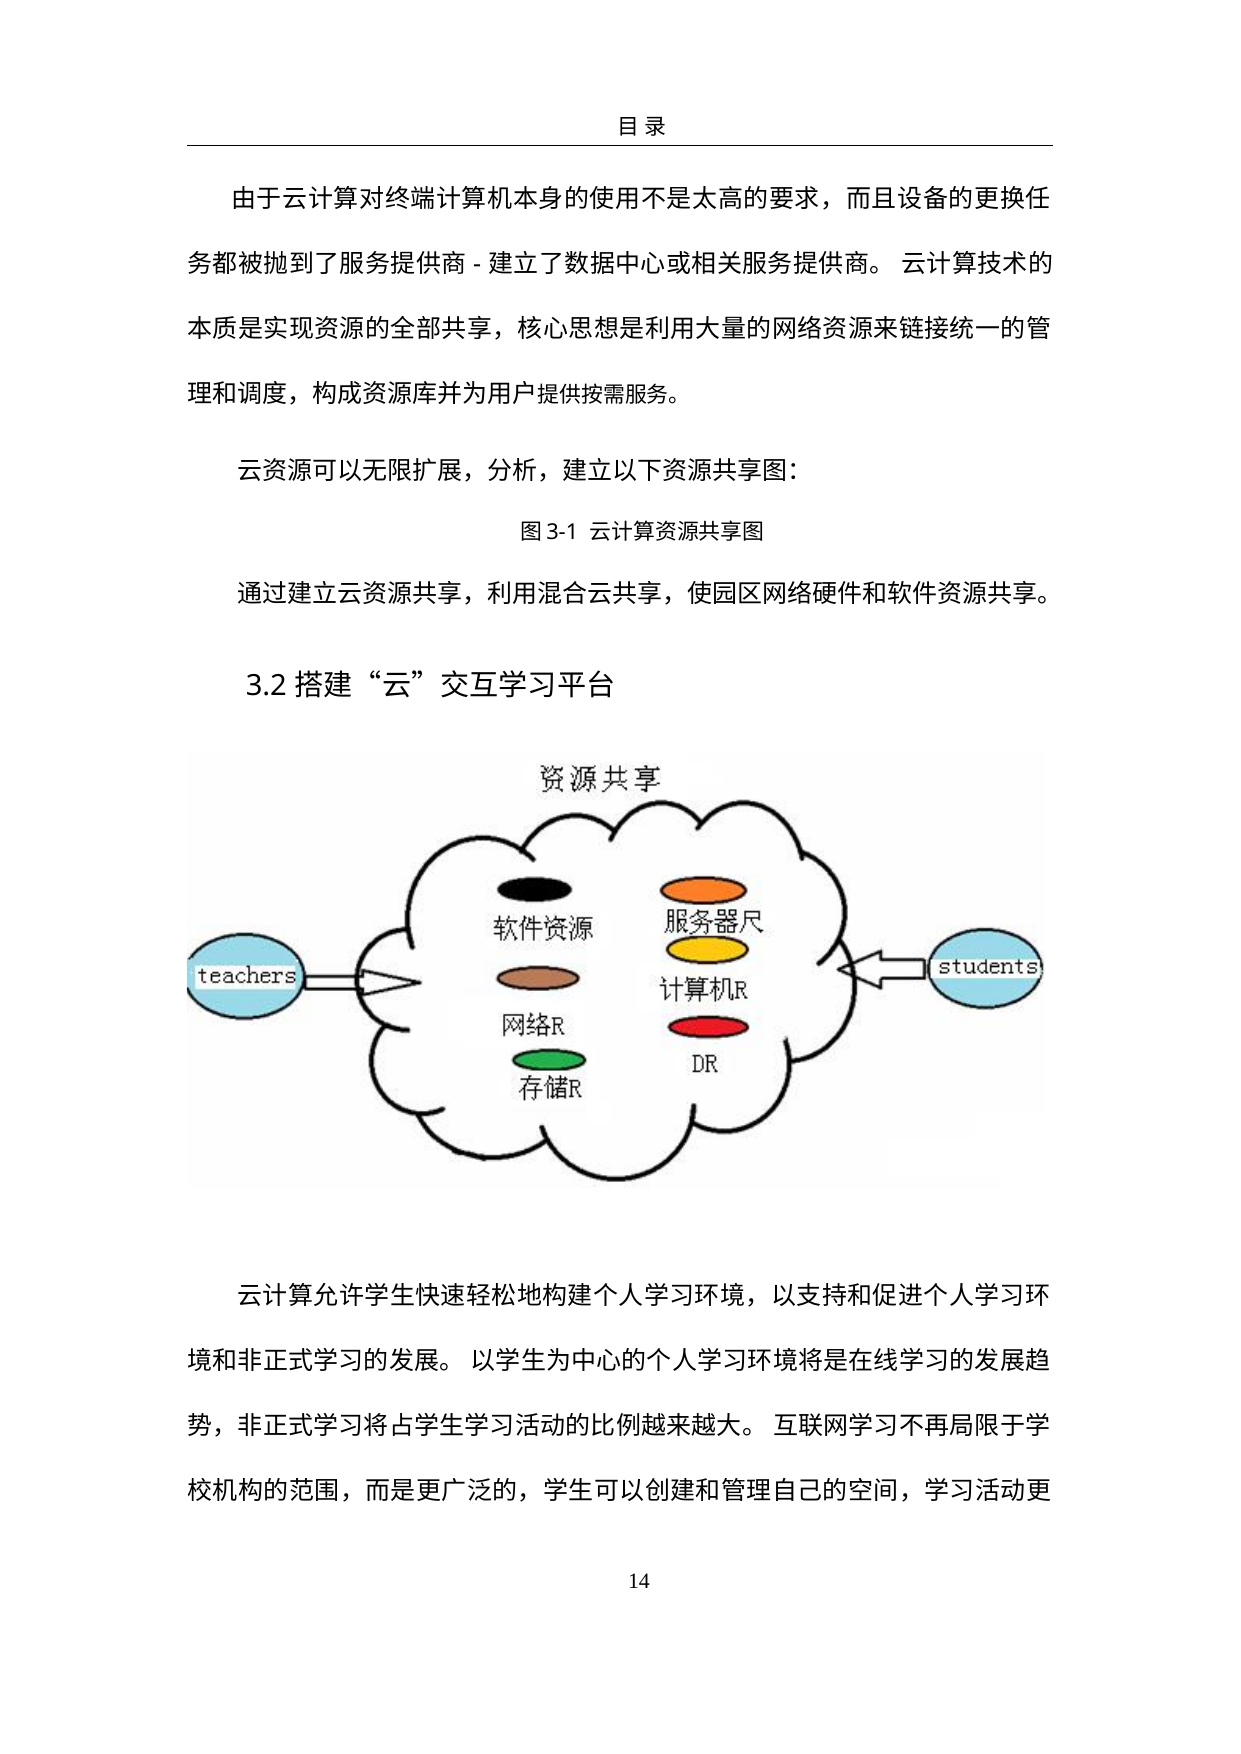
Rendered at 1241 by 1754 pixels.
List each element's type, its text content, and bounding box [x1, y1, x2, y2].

picture [186, 750, 1045, 1196]
subtitle 3.2 搭建“云”交互学习平台 [187, 651, 1053, 716]
text 图3-1 云计算资源共享图 [187, 514, 1053, 546]
text 由于云计算对终端计算机本身的使用不是太高的要求，而且设备的更换任务都被抛到了服务提供商 - 建立了数据中心或相关服务提供商。 云计算技术的本质是实现资源的全部共享，核心思想是利用大量的网络资源来链接统一的管理和调度，构成资源库并为用户提供按需服务。 [187, 164, 1053, 424]
text 通过建立云资源共享，利用混合云共享，使园区网络硬件和软件资源共享。 [187, 559, 1053, 624]
text 云资源可以无限扩展，分析，建立以下资源共享图： [187, 436, 1053, 501]
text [187, 774, 1053, 1521]
